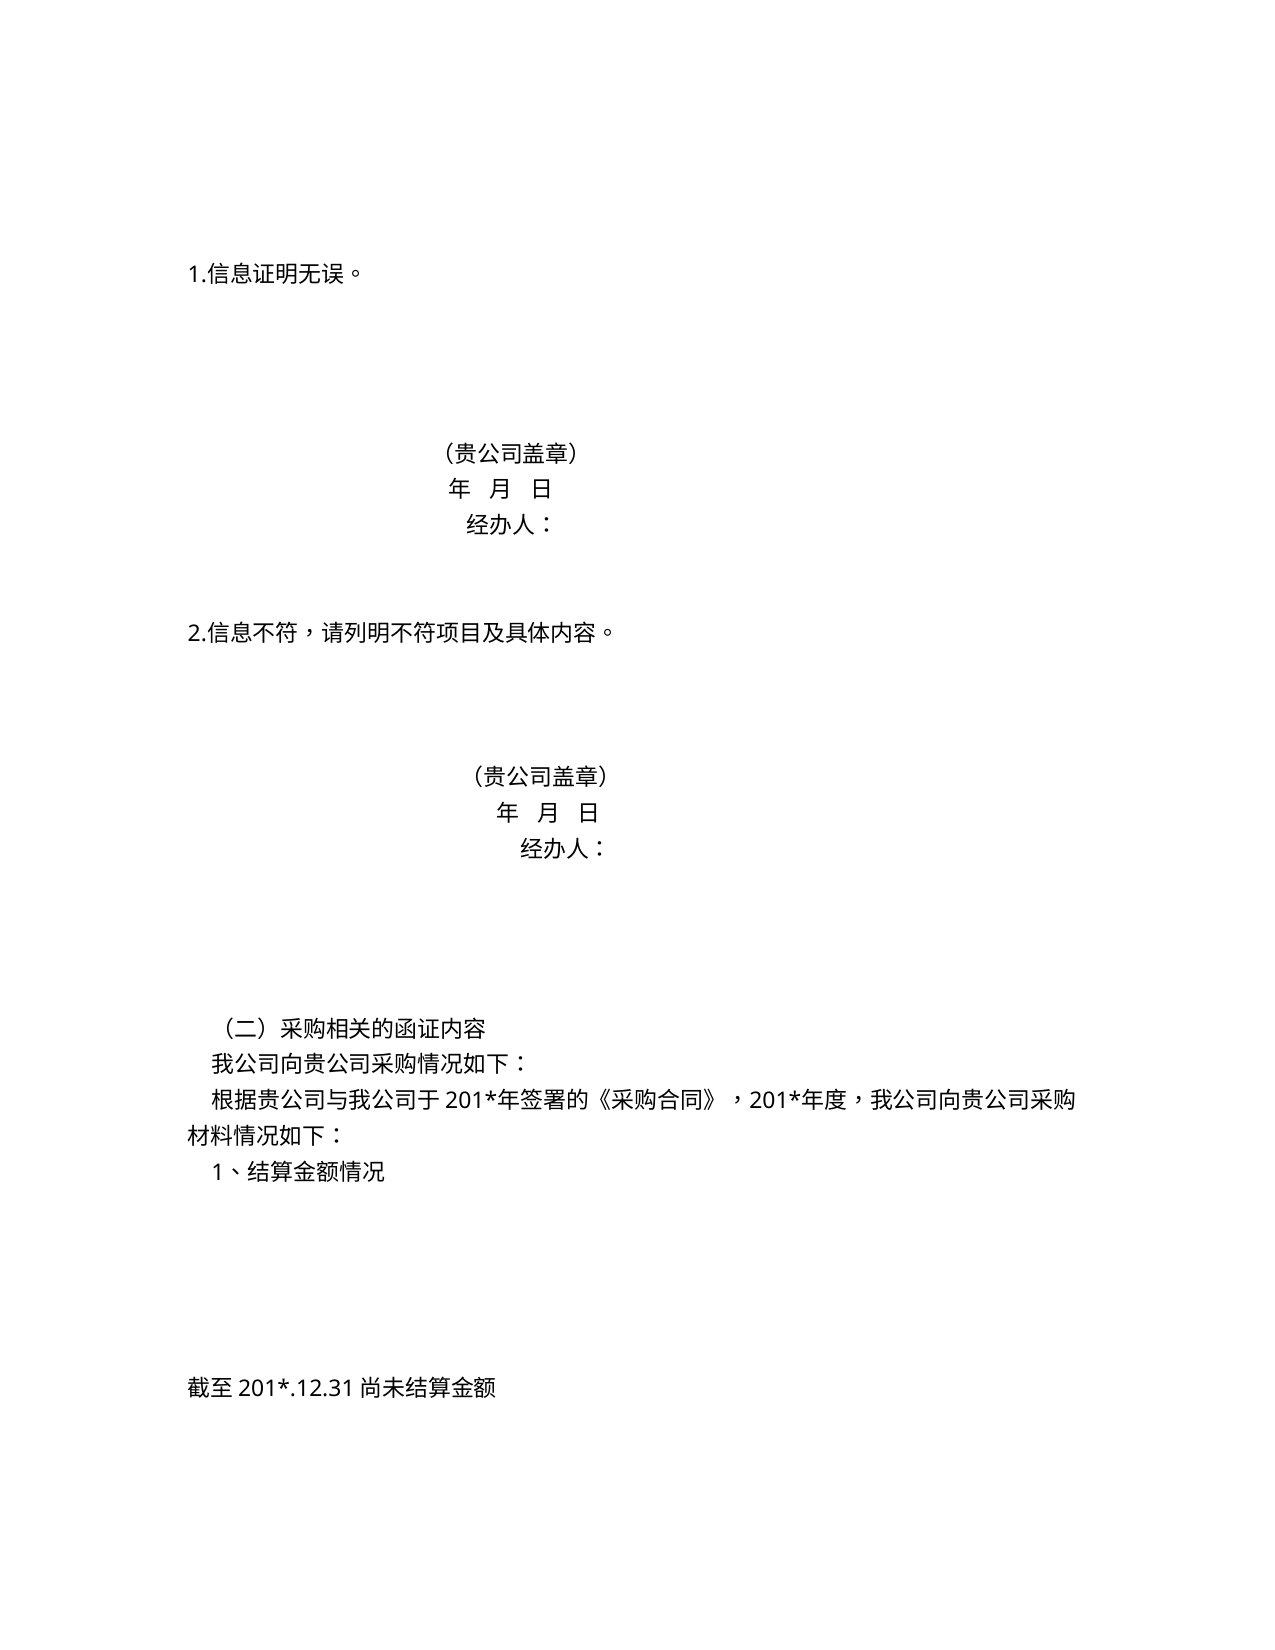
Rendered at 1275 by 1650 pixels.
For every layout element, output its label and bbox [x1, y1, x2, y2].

text [187, 150, 1087, 1475]
